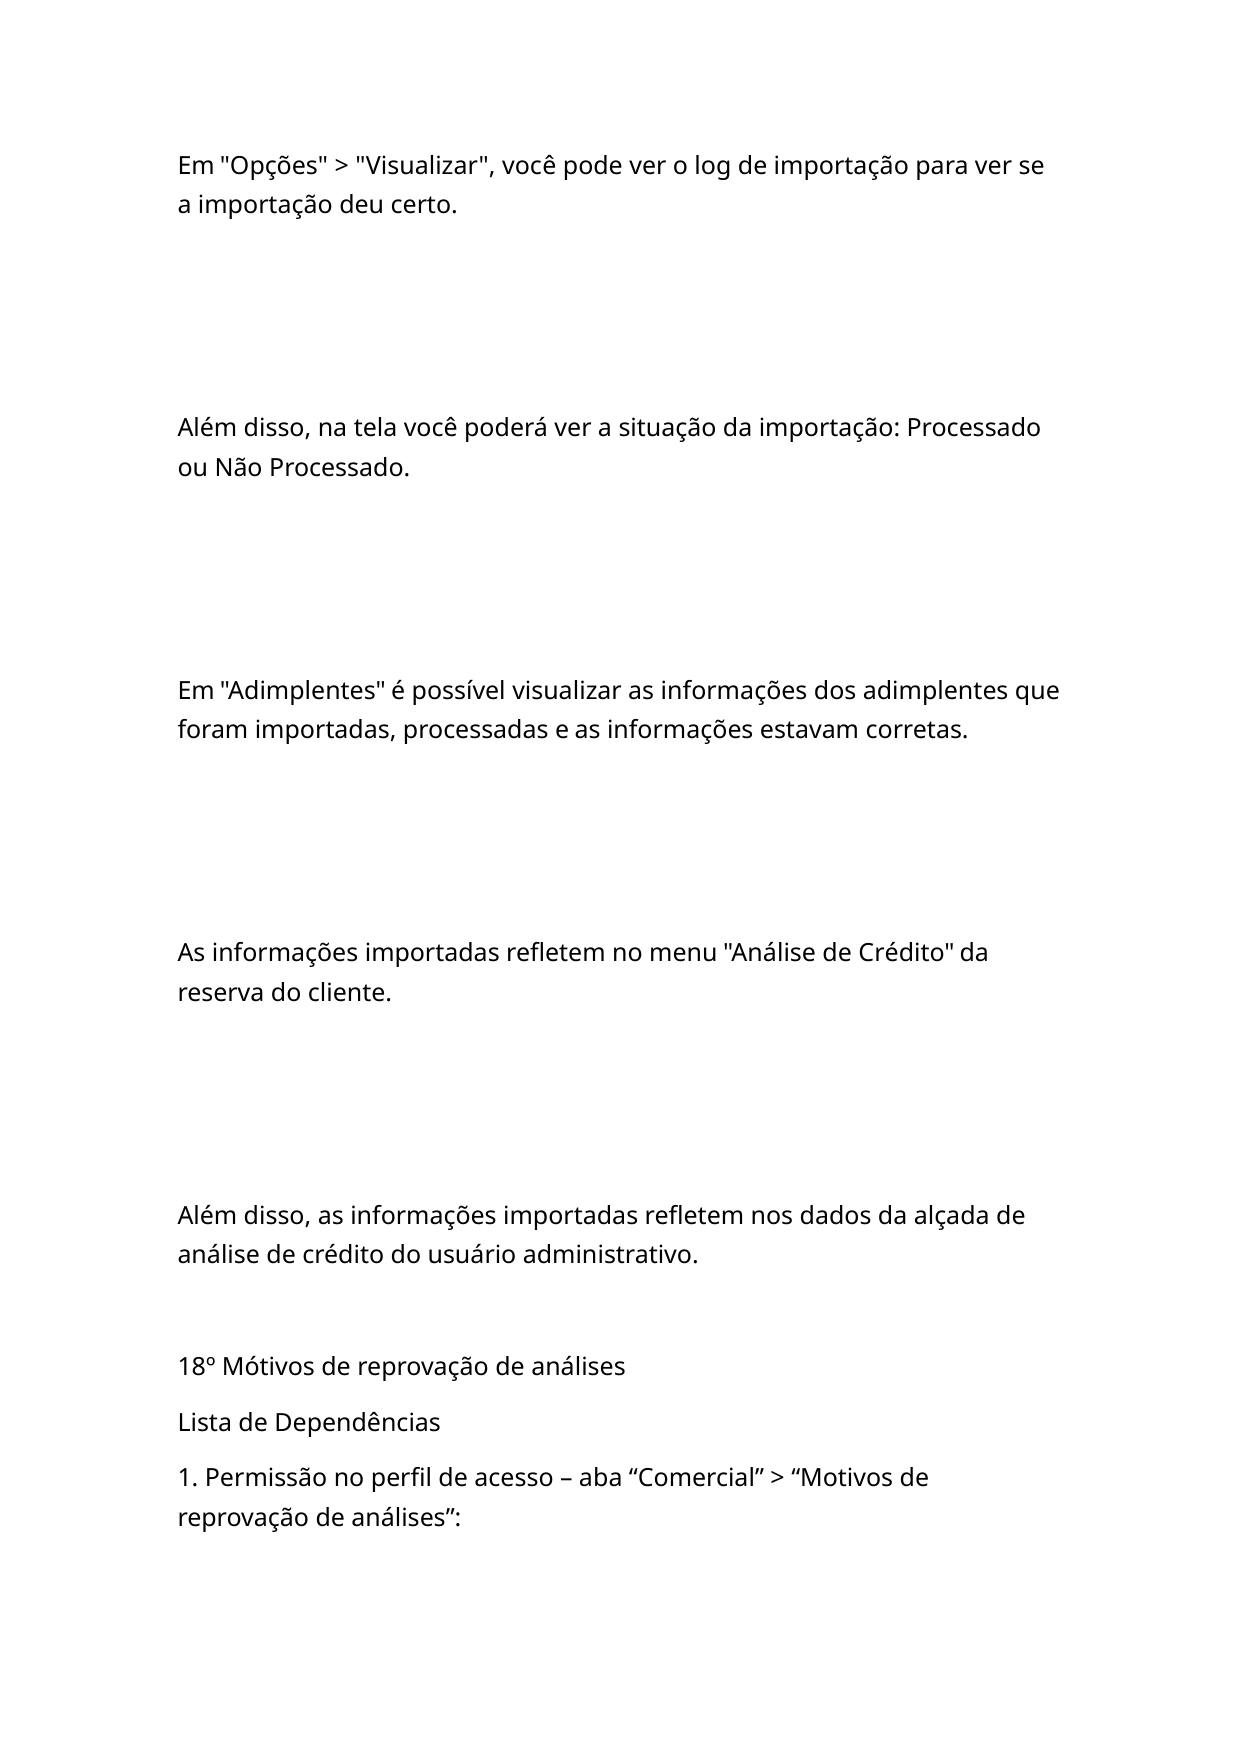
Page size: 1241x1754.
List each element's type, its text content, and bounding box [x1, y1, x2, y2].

text 1. Permissão no perfil de acesso – aba “Comercial” > “Motivos de reprovação de análises”: [177, 1460, 1063, 1533]
text Em "Adimplentes" é possível visualizar as informações dos adimplentes que foram importadas, processadas e as informações estavam corretas. [177, 673, 1063, 746]
text Além disso, as informações importadas refletem nos dados da alçada de análise de crédito do usuário administrativo. [177, 1198, 1063, 1271]
text Em "Opções" > "Visualizar", você pode ver o log de importação para ver se a importação deu certo. [177, 148, 1063, 221]
text As informações importadas refletem no menu "Análise de Crédito" da reserva do cliente. [177, 935, 1063, 1008]
text Além disso, na tela você poderá ver a situação da importação: Processado ou Não Processado. [177, 410, 1063, 483]
text Lista de Dependências [177, 1404, 1063, 1438]
text 18º Mótivos de reprovação de análises [177, 1348, 1063, 1382]
